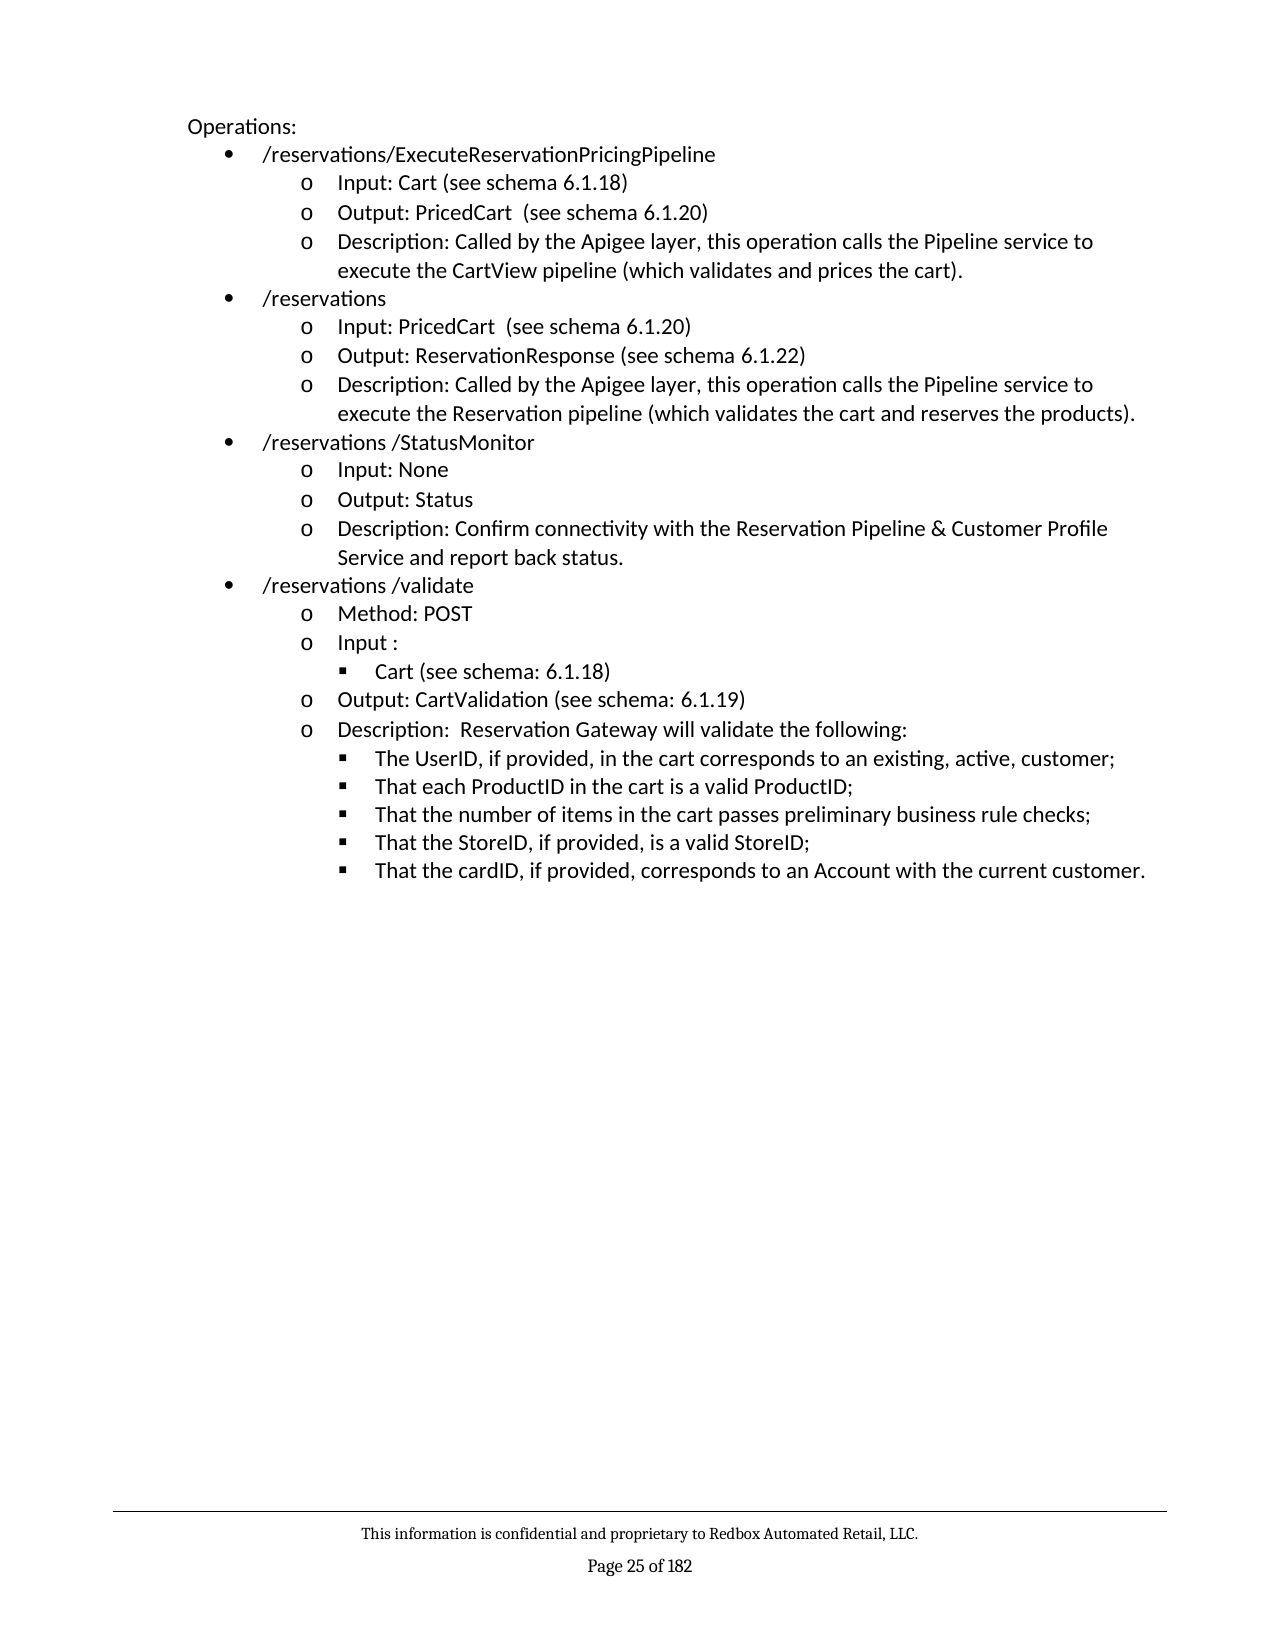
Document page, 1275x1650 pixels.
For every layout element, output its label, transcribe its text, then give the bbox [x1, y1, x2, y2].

list The UserID, if provided, in the cart corresponds to an existing, active, customer; [337, 744, 1162, 772]
list Description: Called by the Apigee layer, this operation calls the Pipeline service to execute the Reservation pipeline (which validates the cart and reserves the products). [300, 370, 1162, 428]
list /reservations /validate [225, 571, 1162, 599]
list Input: None [300, 456, 1162, 485]
list /reservations /StatusMonitor [225, 428, 1162, 456]
list Description: Called by the Apigee layer, this operation calls the Pipeline service to execute the CartView pipeline (which validates and prices the cart). [300, 227, 1162, 284]
list Output: PricedCart (see schema 6.1.20) [300, 198, 1162, 227]
text Operations: [187, 112, 1162, 141]
list Method: POST [300, 599, 1162, 628]
list Input: PricedCart (see schema 6.1.20) [300, 312, 1162, 341]
list /reservations [225, 284, 1162, 312]
list That the cardID, if provided, corresponds to an Account with the current customer. [337, 856, 1162, 884]
list Output: ReservationResponse (see schema 6.1.22) [300, 341, 1162, 370]
list Input : [300, 628, 1162, 657]
list Cart (see schema: 6.1.18) [337, 657, 1162, 686]
list Output: Status [300, 485, 1162, 514]
list Description: Confirm connectivity with the Reservation Pipeline & Customer Profile Service and report back status. [300, 514, 1162, 571]
list That the StoreID, if provided, is a valid StoreID; [337, 828, 1162, 856]
list /reservations/ExecuteReservationPricingPipeline [225, 141, 1162, 168]
list Description: Reservation Gateway will validate the following: [300, 715, 1162, 744]
list Output: CartValidation (see schema: 6.1.19) [300, 686, 1162, 715]
list That each ProductID in the cart is a valid ProductID; [337, 772, 1162, 800]
list That the number of items in the cart passes preliminary business rule checks; [337, 800, 1162, 828]
list Input: Cart (see schema 6.1.18) [300, 168, 1162, 198]
